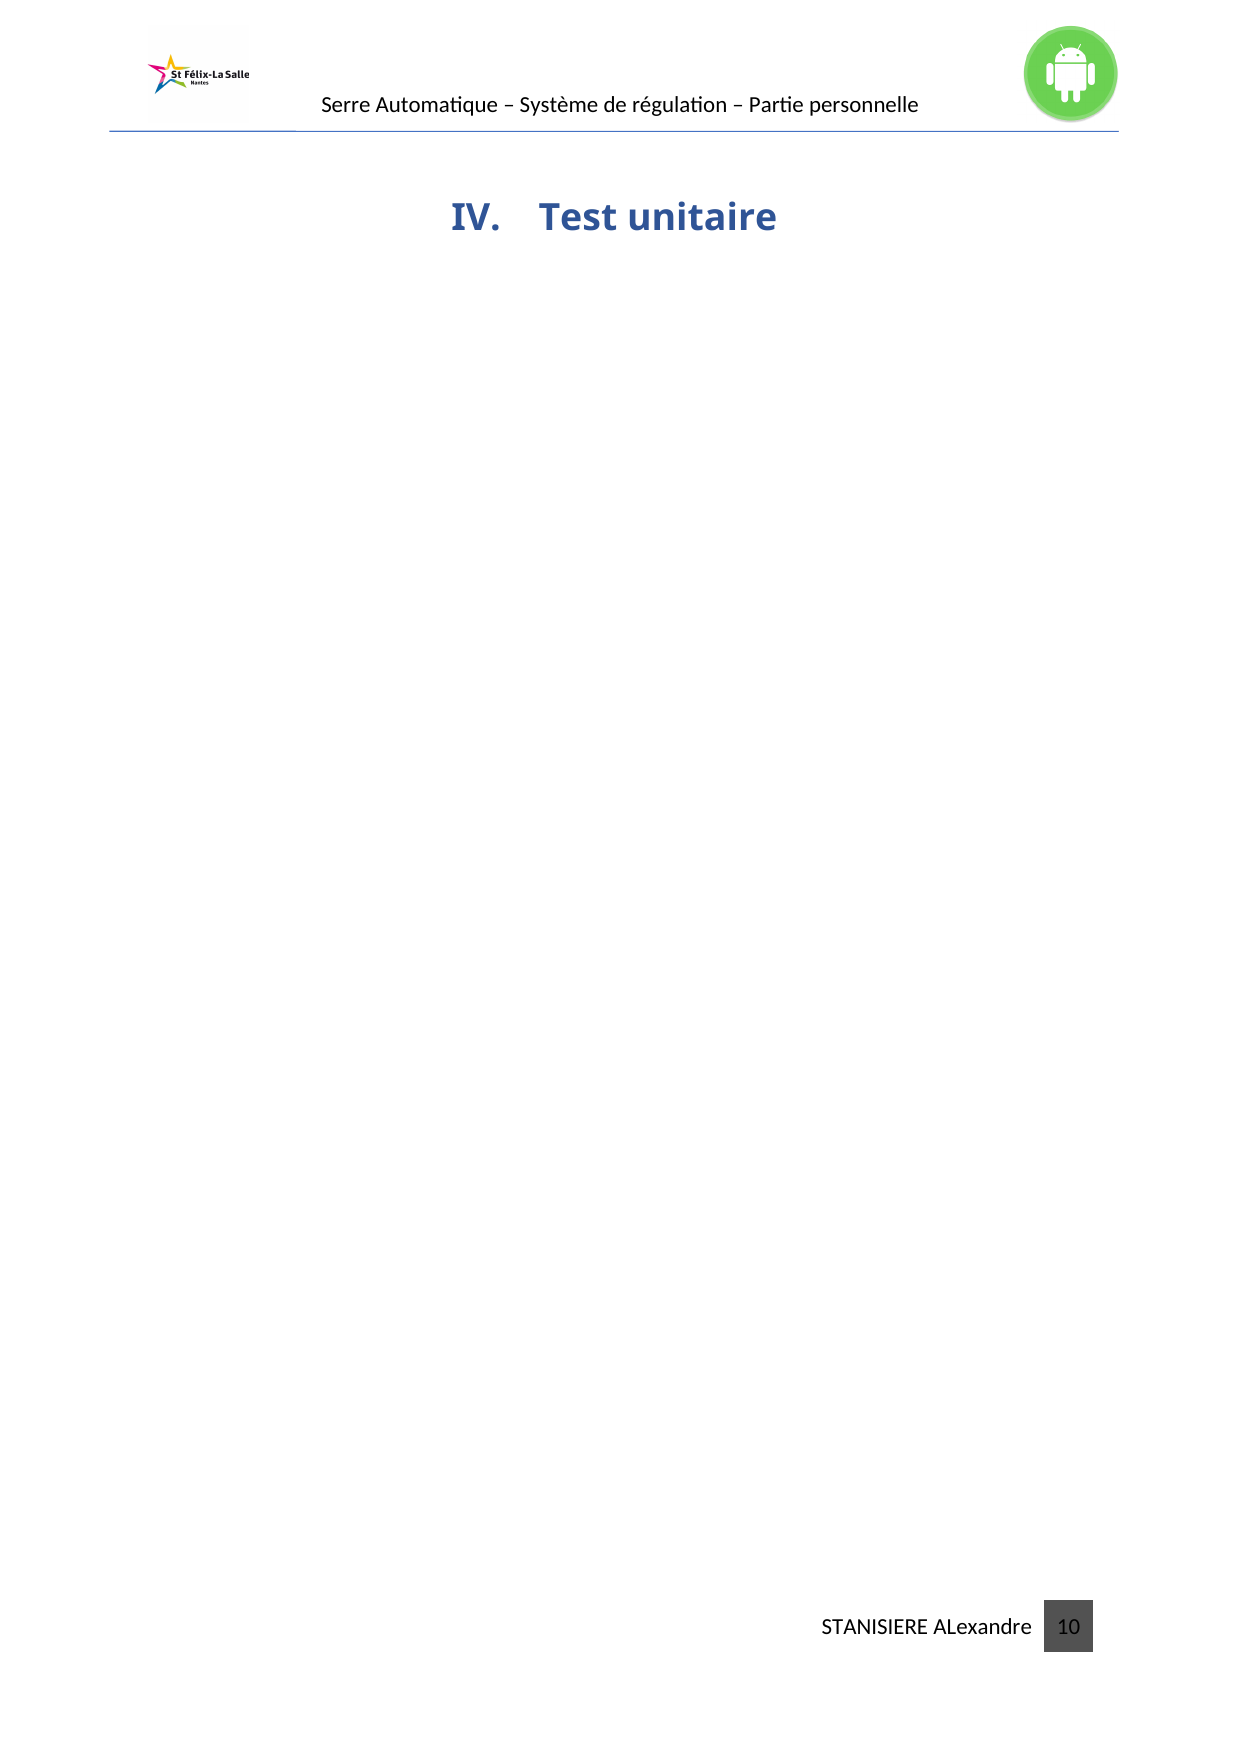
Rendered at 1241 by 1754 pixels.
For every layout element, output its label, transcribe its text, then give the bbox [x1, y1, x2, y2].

picture [147, 25, 249, 123]
subtitle Test unitaire [185, 190, 1093, 241]
picture [1017, 20, 1121, 123]
